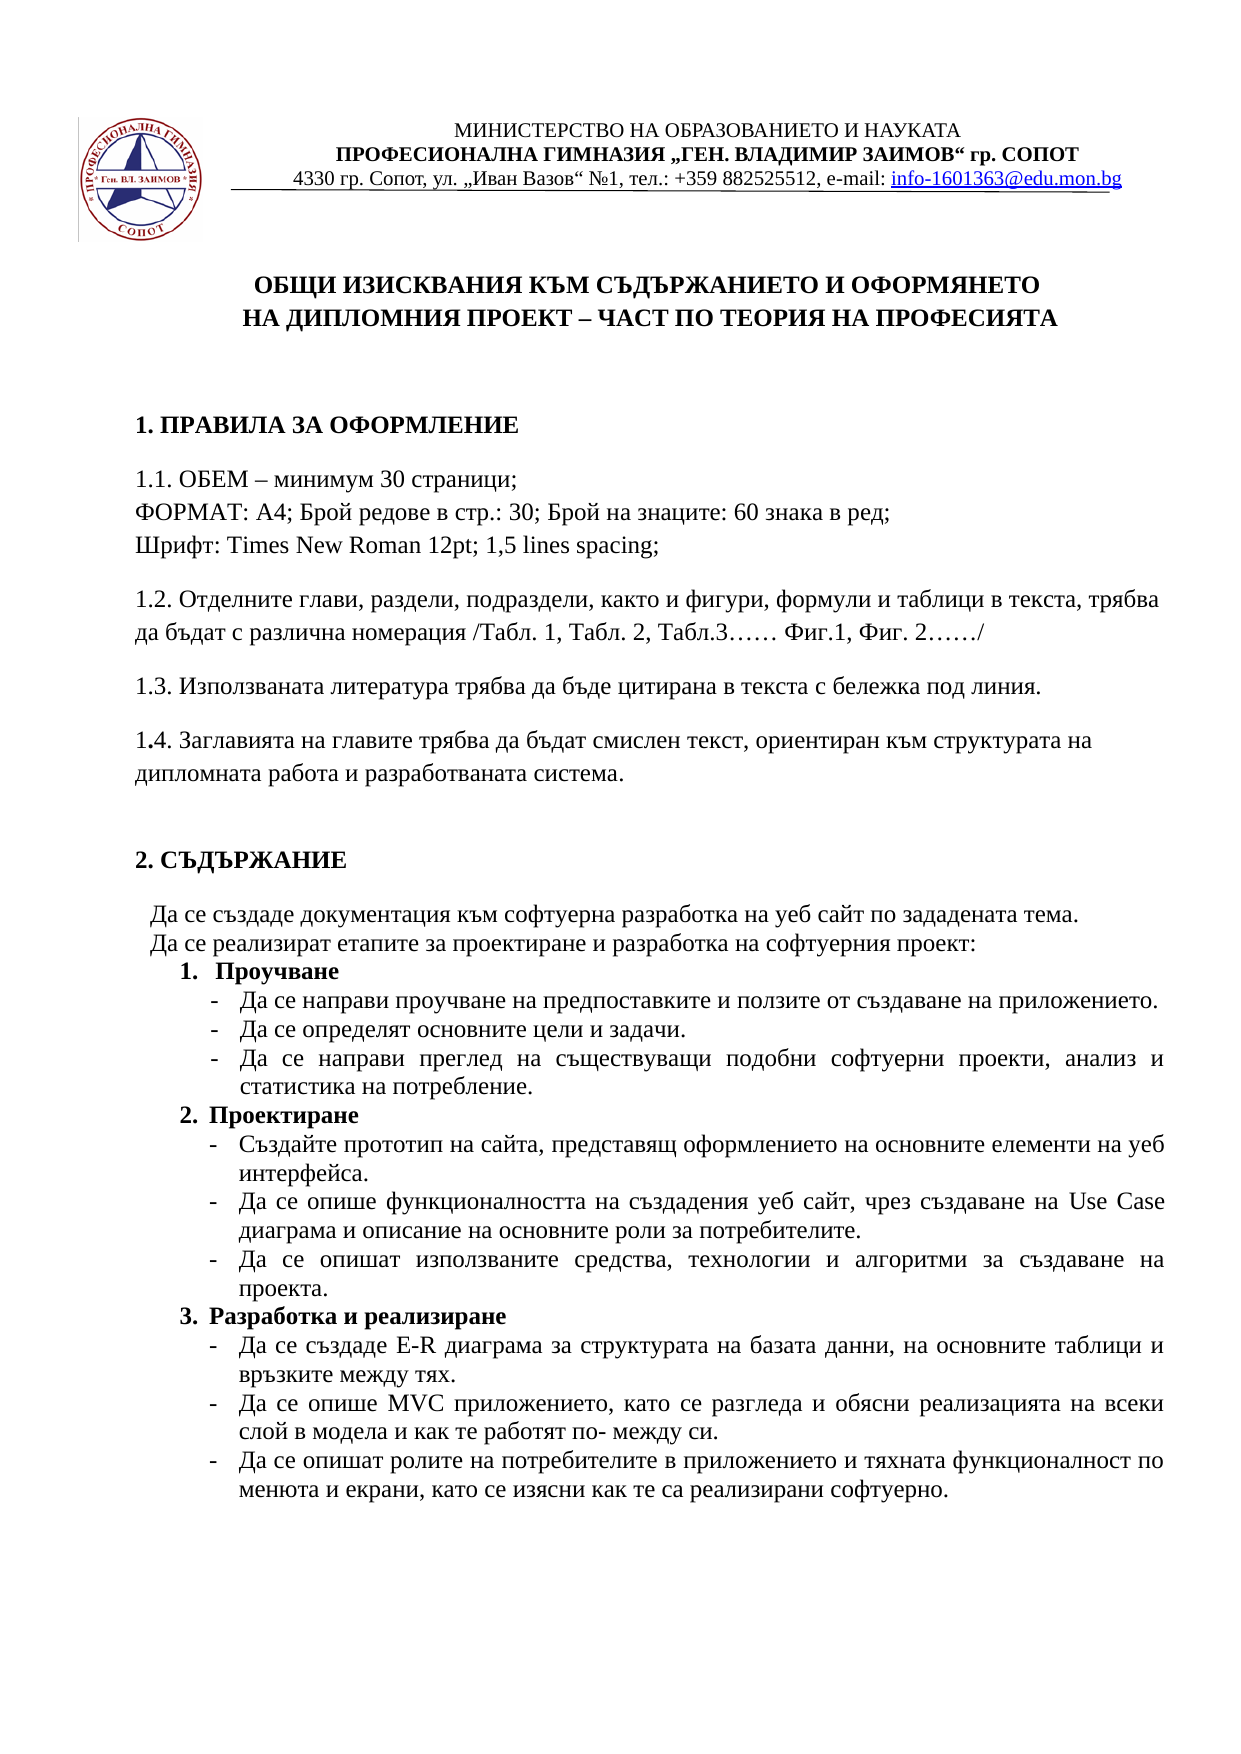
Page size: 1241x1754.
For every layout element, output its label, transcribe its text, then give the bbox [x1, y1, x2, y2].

list Да се опишат ролите на потребителите в приложението и тяхната функционалност по менюта и екрани, като се изясни как те са реализирани софтуерно. [209, 1445, 1165, 1503]
list Да се направи преглед на съществуващи подобни софтуерни проекти, анализ и статистика на потребление. [210, 1043, 1165, 1100]
text 1. ПРАВИЛА ЗА ОФОРМЛЕНИЕ [135, 411, 1165, 439]
list Проектиране [179, 1100, 1165, 1129]
list Да се опишат използваните средства, технологии и алгоритми за създаване на проекта. [209, 1244, 1165, 1301]
list Да се опише функционалността на създадения уеб сайт, чрез създаване на Use Case диаграма и описание на основните роли за потребителите. [209, 1186, 1165, 1244]
list Създайте прототип на сайта, представящ оформлението на основните елементи на уеб интерфейса. [209, 1129, 1165, 1186]
list Да се направи проучване на предпоставките и ползите от създаване на приложението. [210, 985, 1165, 1014]
text Да се реализират етапите за проектиране и разработка на софтуерния проект: [150, 928, 1165, 956]
text 1.1. ОБЕМ – минимум 30 страници; ФОРМАТ: А4; Брой редове в стр.: 30; Брой на знаците: 60 знака в ред; Шрифт: Times New Roman 12pt; 1,5 lines spacing; [135, 464, 1165, 559]
list Да се създаде E-R диаграма за структурата на базата данни, на основните таблици и връзките между тях. [209, 1330, 1165, 1388]
text МИНИСТЕРСТВО НА ОБРАЗОВАНИЕТО И НАУКАТА [231, 117, 1165, 142]
list Разработка и реализиране [179, 1301, 1165, 1330]
text 1.4. Заглавията на главите трябва да бъдат смислен текст, ориентиран към структурата на дипломната работа и разработваната система. [135, 725, 1165, 787]
text 1.2. Отделните глави, раздели, подраздели, както и фигури, формули и таблици в текста, трябва да бъдат с различна номерация /Табл. 1, Табл. 2, Табл.3…… Фиг.1, Фиг. 2……/ [135, 584, 1165, 646]
text ПРОФЕСИОНАЛНА ГИМНАЗИЯ „ГЕН. ВЛАДИМИР ЗАИМОВ“ гр. СОПОТ [231, 142, 1165, 166]
text 4330 гр. Сопот, ул. „Иван Вазов“ №1, тел.: +359 882525512, e-mail: info-1601363@edu.mon.bg [231, 166, 1165, 190]
picture [50, 117, 231, 242]
text ОБЩИ ИЗИСКВАНИЯ КЪМ СЪДЪРЖАНИЕТО И ОФОРМЯНЕТО НА ДИПЛОМНИЯ ПРОЕКТ – ЧАСТ ПО ТЕОРИЯ НА ПРОФЕСИЯТА [135, 270, 1165, 332]
text 2. СЪДЪРЖАНИЕ [135, 845, 1165, 874]
list Проучване [179, 956, 1165, 985]
list Да се опише MVC приложението, като се разгледа и обясни реализацията на всеки слой в модела и как те работят по- между си. [209, 1388, 1165, 1445]
text 1.3. Използваната литература трябва да бъде цитирана в текста с бележка под линия. [135, 671, 1165, 700]
list Да се определят основните цели и задачи. [210, 1014, 1165, 1043]
text Да се създаде документация към софтуерна разработка на уеб сайт по зададената тема. [150, 899, 1165, 928]
